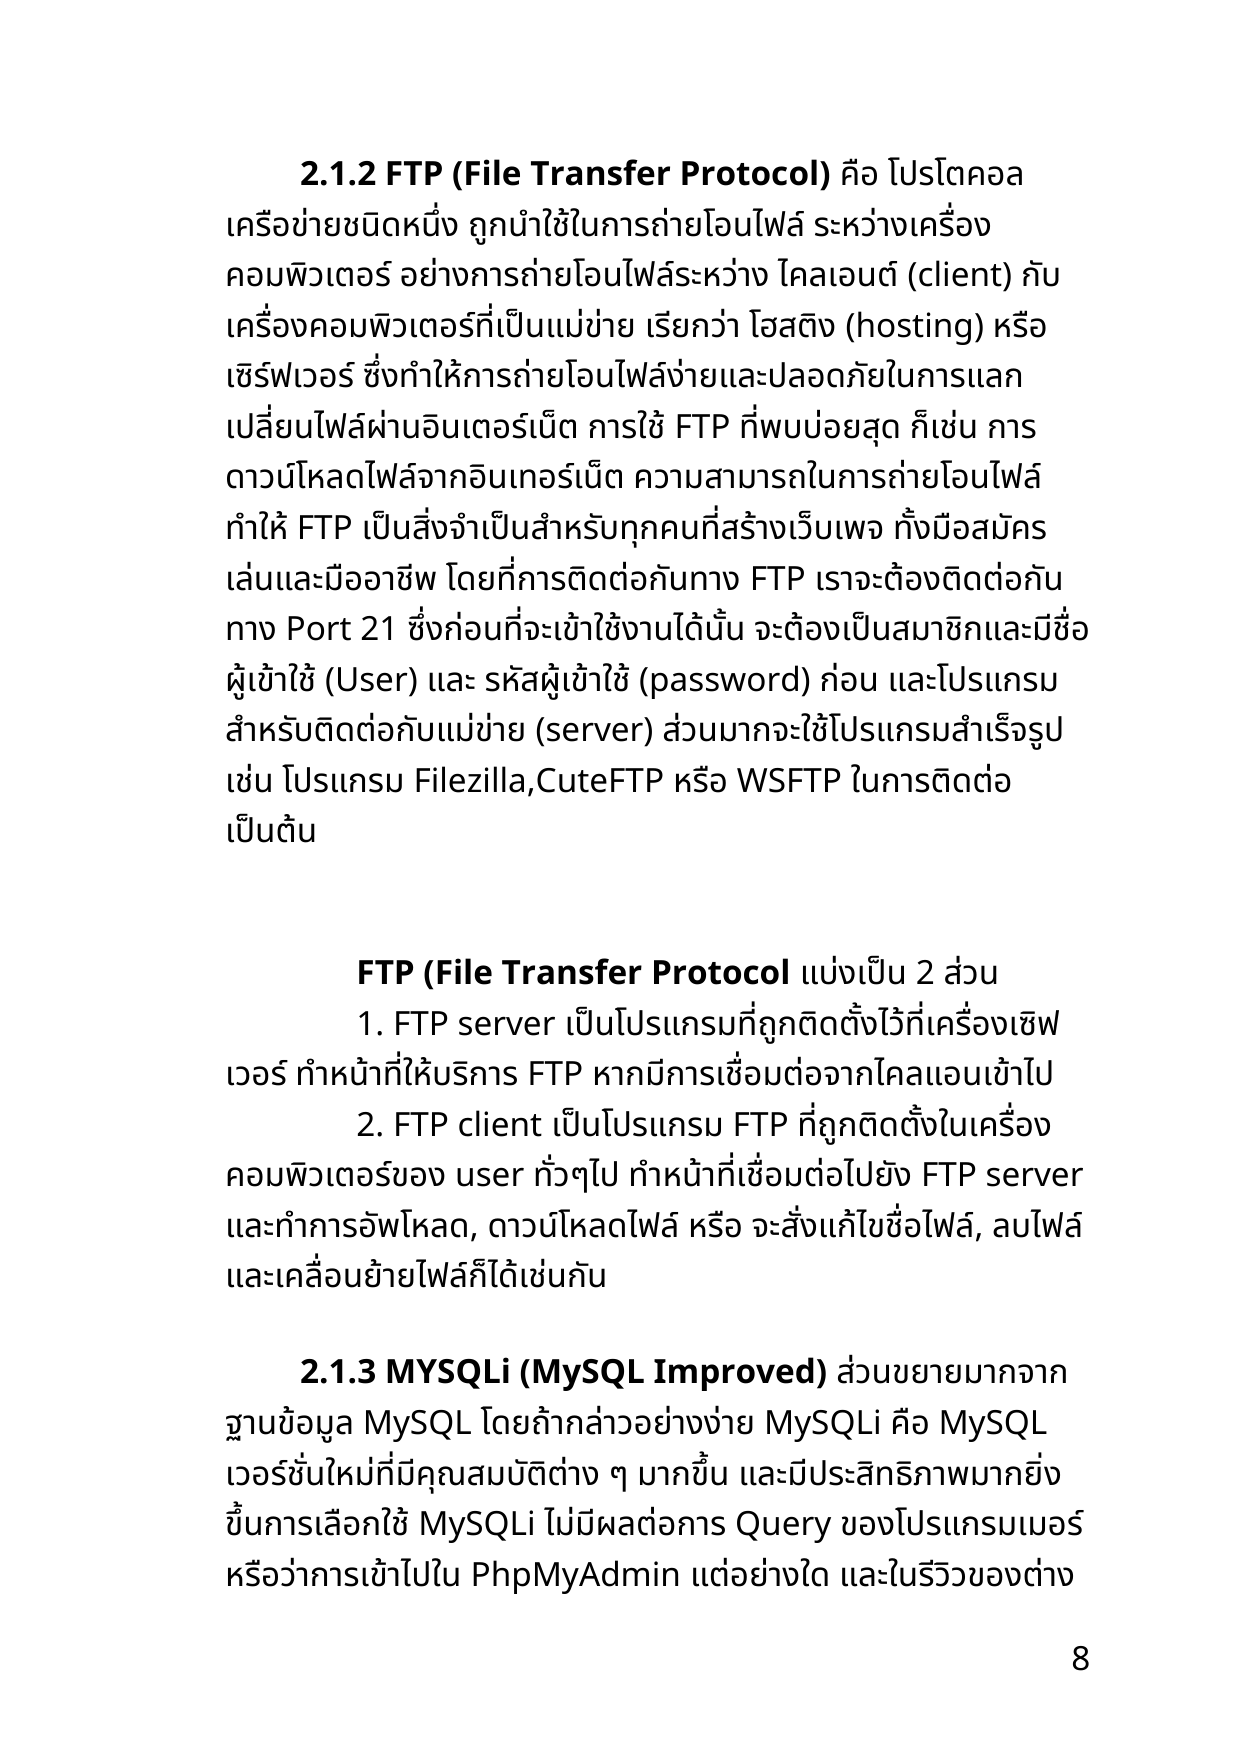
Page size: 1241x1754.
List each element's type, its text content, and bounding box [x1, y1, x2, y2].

text 1. FTP server เป็นโปรแกรมที่ถูกติดตั้งไว้ที่เครื่องเซิฟเวอร์ ทำหน้าที่ให้บริการ FTP หากมีการเชื่อมต่อจากไคลแอนเข้าไป [225, 999, 1090, 1101]
text 2. FTP client เป็นโปรแกรม FTP ที่ถูกติดตั้งในเครื่องคอมพิวเตอร์ของ user ทั่วๆไป ทำหน้าที่เชื่อมต่อไปยัง FTP server และทำการอัพโหลด, ดาวน์โหลดไฟล์ หรือ จะสั่งแก้ไขชื่อไฟล์, ลบไฟล์ และเคลื่อนย้ายไฟล์ก็ได้เช่นกัน [225, 1101, 1090, 1303]
text FTP (File Transfer Protocol แบ่งเป็น 2 ส่วน [225, 949, 1090, 999]
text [225, 1348, 1090, 1601]
text 2.1.2 FTP (File Transfer Protocol) คือ โปรโตคอลเครือข่ายชนิดหนึ่ง ถูกนำใช้ในการถ่ายโอนไฟล์ ระหว่างเครื่องคอมพิวเตอร์ อย่างการถ่ายโอนไฟล์ระหว่าง ไคลเอนต์ (client) กับเครื่องคอมพิวเตอร์ที่เป็นแม่ข่าย เรียกว่า โฮสติง (hosting) หรือ เซิร์ฟเวอร์ ซึ่งทำให้การถ่ายโอนไฟล์ง่ายและปลอดภัยในการแลกเปลี่ยนไฟล์ผ่านอินเตอร์เน็ต การใช้ FTP ที่พบบ่อยสุด ก็เช่น การดาวน์โหลดไฟล์จากอินเทอร์เน็ต ความสามารถในการถ่ายโอนไฟล์ ทำให้ FTP เป็นสิ่งจำเป็นสำหรับทุกคนที่สร้างเว็บเพจ ทั้งมือสมัครเล่นและมืออาชีพ โดยที่การติดต่อกันทาง FTP เราจะต้องติดต่อกันทาง Port 21 ซึ่งก่อนที่จะเข้าใช้งานได้นั้น จะต้องเป็นสมาชิกและมีชื่อผู้เข้าใช้ (User) และ รหัสผู้เข้าใช้ (password) ก่อน และโปรแกรมสำหรับติดต่อกับแม่ข่าย (server) ส่วนมากจะใช้โปรแกรมสำเร็จรูป เช่น โปรแกรม Filezilla,CuteFTP หรือ WSFTP ในการติดต่อ เป็นต้น [225, 150, 1090, 858]
